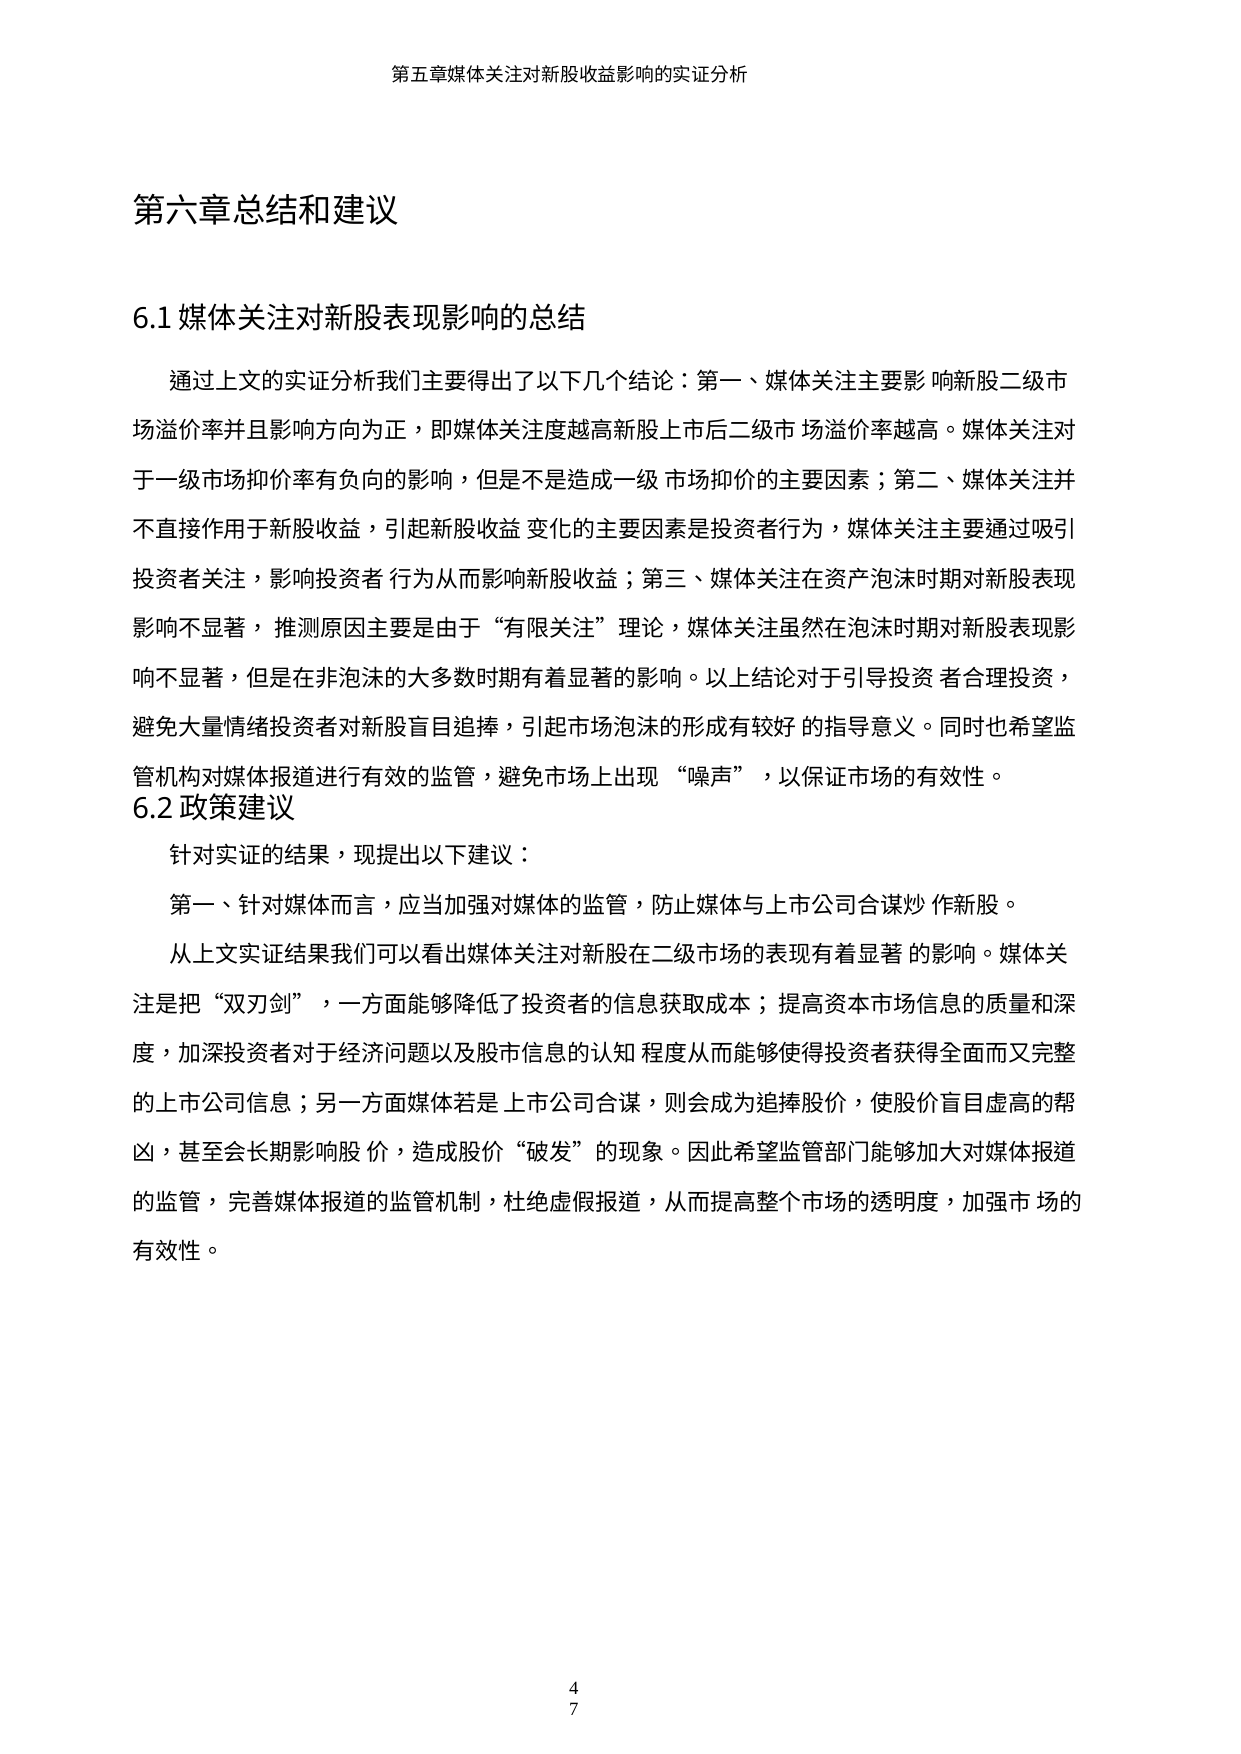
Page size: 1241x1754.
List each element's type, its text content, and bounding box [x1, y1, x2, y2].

subtitle 第六章总结和建议 [132, 137, 1090, 243]
text 通过上文的实证分析我们主要得出了以下几个结论：第一、媒体关注主要影 响新股二级市场溢价率并且影响方向为正，即媒体关注度越高新股上市后二级市 场溢价率越高。媒体关注对于一级市场抑价率有负向的影响，但是不是造成一级 市场抑价的主要因素；第二、媒体关注并不直接作用于新股收益，引起新股收益 变化的主要因素是投资者行为，媒体关注主要通过吸引投资者关注，影响投资者 行为从而影响新股收益；第三、媒体关注在资产泡沫时期对新股表现影响不显著， 推测原因主要是由于“有限关注”理论，媒体关注虽然在泡沫时期对新股表现影 响不显著，但是在非泡沬的大多数时期有着显著的影响。以上结论对于引导投资 者合理投资，避免大量情绪投资者对新股盲目追捧，引起市场泡沬的形成有较好 的指导意义。同时也希望监管机构对媒体报道进行有效的监管，避免市场上出现 “噪声”，以保证市场的有效性。 [132, 349, 1090, 795]
text 从上文实证结果我们可以看出媒体关注对新股在二级市场的表现有着显著 的影响。媒体关注是把“双刃剑”，一方面能够降低了投资者的信息获取成本； 提高资本市场信息的质量和深度，加深投资者对于经济问题以及股市信息的认知 程度从而能够使得投资者获得全面而又完整的上市公司信息；另一方面媒体若是 上市公司合谋，则会成为追捧股价，使股价盲目虚高的帮凶，甚至会长期影响股 价，造成股价“破发”的现象。因此希望监管部门能够加大对媒体报道的监管， 完善媒体报道的监管机制，杜绝虚假报道，从而提高整个市场的透明度，加强市 场的有效性。 [132, 923, 1090, 1269]
subtitle 6.2政策建议 [132, 795, 1090, 824]
subtitle 6.1媒体关注对新股表现影响的总结 [132, 243, 1090, 349]
text 针对实证的结果，现提出以下建议： [132, 824, 1090, 873]
text 第一、针对媒体而言，应当加强对媒体的监管，防止媒体与上市公司合谋炒 作新股。 [132, 873, 1090, 923]
